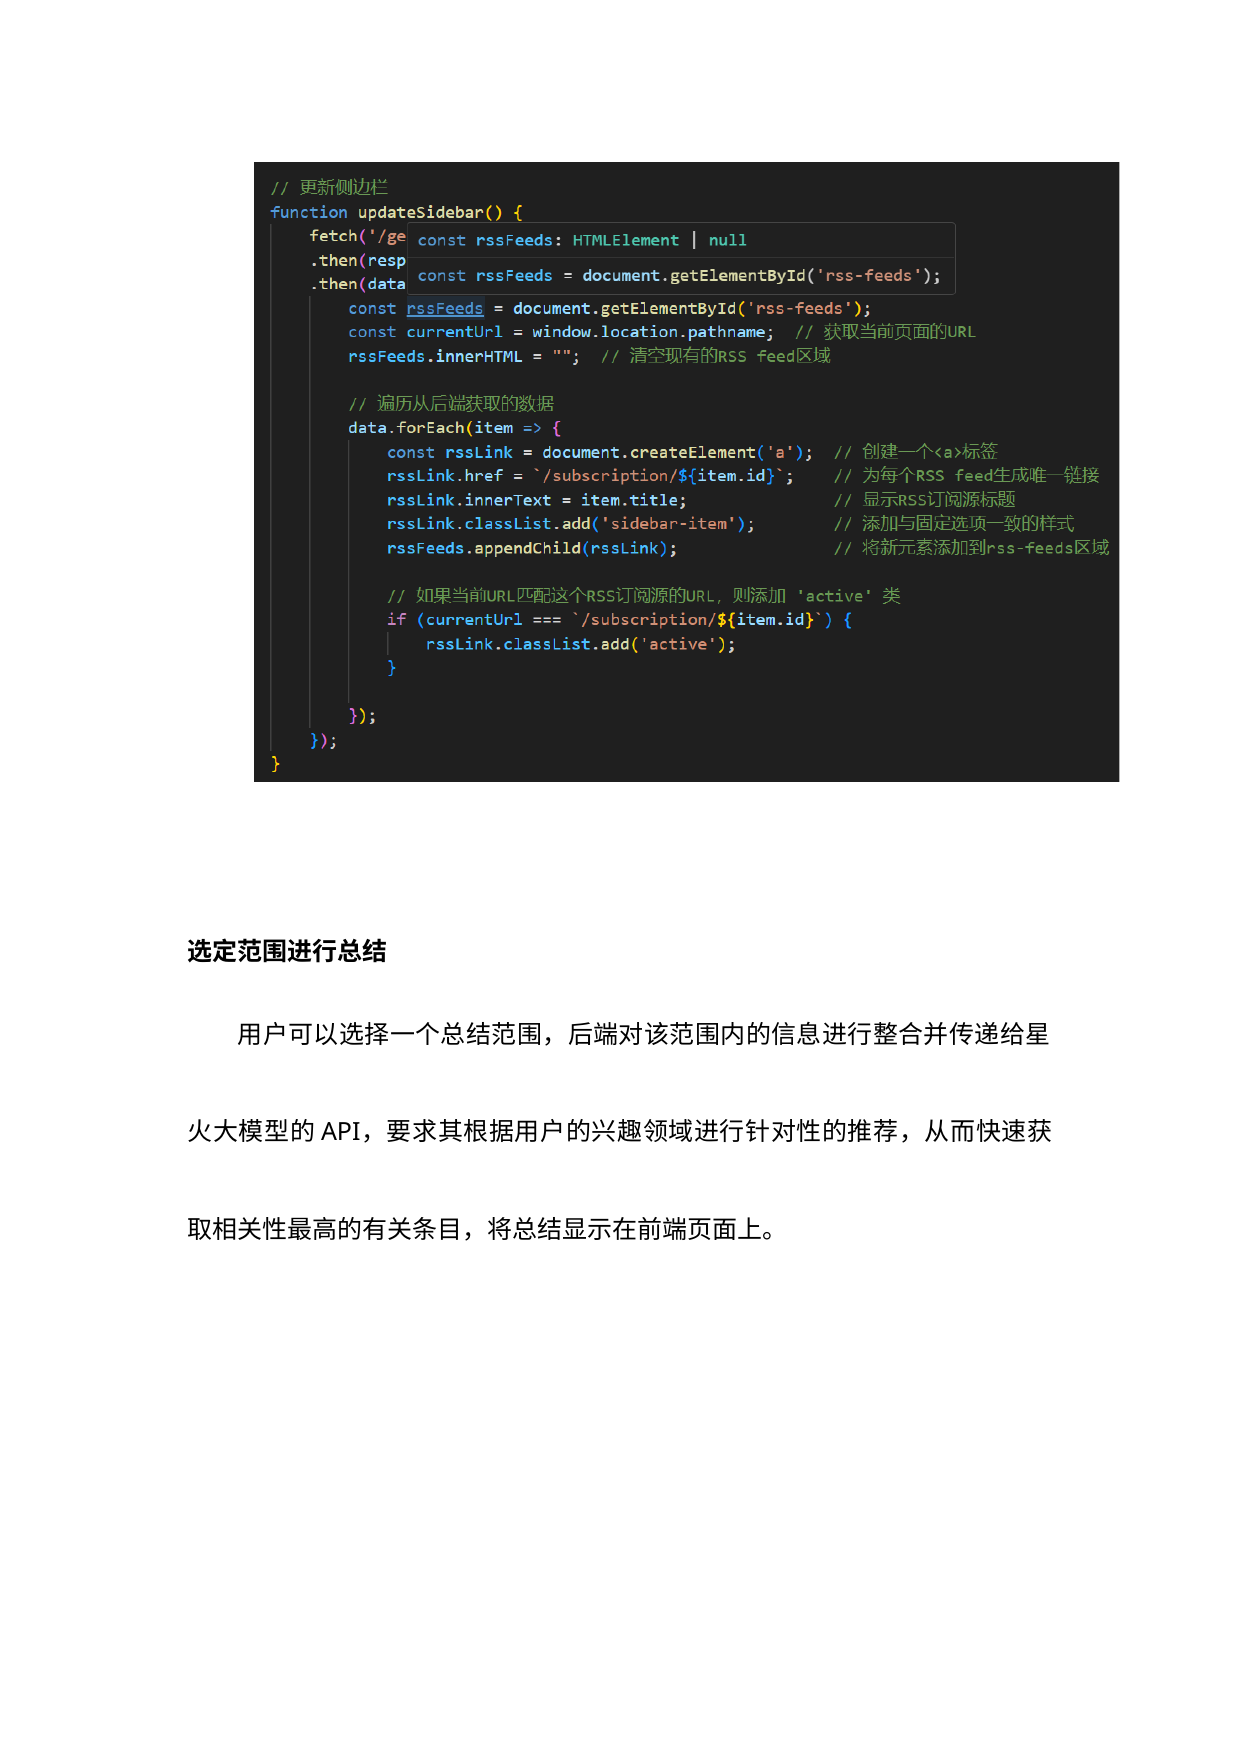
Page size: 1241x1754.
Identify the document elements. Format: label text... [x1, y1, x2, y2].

text 用户可以选择一个总结范围，后端对该范围内的信息进行整合并传递给星火大模型的API，要求其根据用户的兴趣领域进行针对性的推荐，从而快速获取相关性最高的有关条目，将总结显示在前端页面上。 [187, 1000, 1053, 1260]
text 选定范围进行总结 [187, 917, 1053, 982]
picture [254, 162, 1120, 782]
